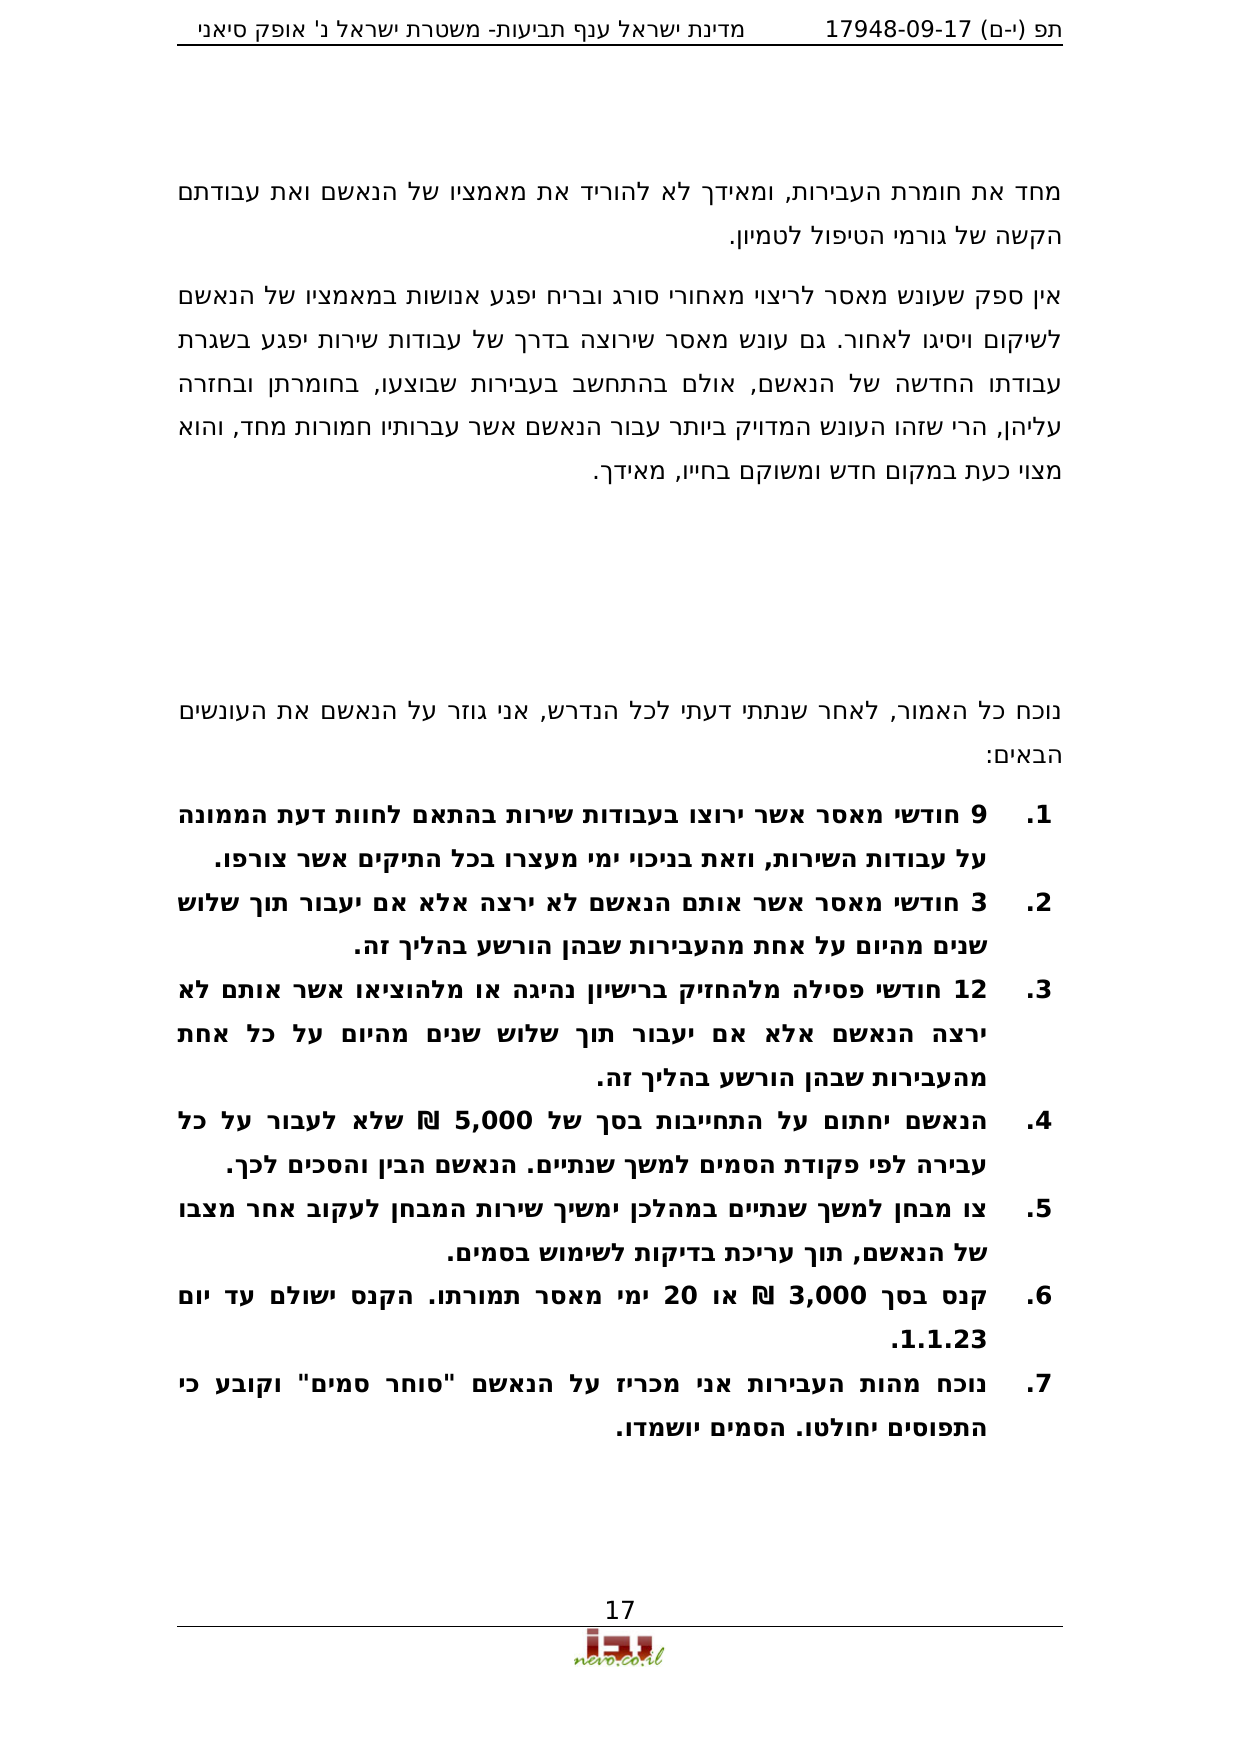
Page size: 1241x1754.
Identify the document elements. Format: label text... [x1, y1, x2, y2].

list קנס בסך 3,000 ₪ או 20 ימי מאסר תמורתו. הקנס ישולם עד יום 1.1.23. [177, 1282, 1026, 1354]
picture [574, 1628, 666, 1667]
list 3 חודשי מאסר אשר אותם הנאשם לא ירצה אלא אם יעבור תוך שלוש שנים מהיום על אחת מהעבירות שבהן הורשע בהליך זה. [177, 888, 1026, 961]
list נוכח מהות העבירות אני מכריז על הנאשם "סוחר סמים" וקובע כי התפוסים יחולטו. הסמים יושמדו. [177, 1369, 1026, 1442]
text אין ספק שעונש מאסר לריצוי מאחורי סורג ובריח יפגע אנושות במאמציו של הנאשם לשיקום ויסיגו לאחור. גם עונש מאסר שירוצה בדרך של עבודות שירות יפגע בשגרת עבודתו החדשה של הנאשם, אולם בהתחשב בעבירות שבוצעו, בחומרתן ובחזרה עליהן, הרי שזהו העונש המדויק ביותר עבור הנאשם אשר עברותיו חמורות מחד, והוא מצוי כעת במקום חדש ומשוקם בחייו, מאידך. [177, 281, 1063, 486]
text נוכח כל האמור, לאחר שנתתי דעתי לכל הנדרש, אני גוזר על הנאשם את העונשים הבאים: [177, 696, 1063, 769]
list צו מבחן למשך שנתיים במהלכן ימשיך שירות המבחן לעקוב אחר מצבו של הנאשם, תוך עריכת בדיקות לשימוש בסמים. [177, 1194, 1026, 1267]
list 9 חודשי מאסר אשר ירוצו בעבודות שירות בהתאם לחוות דעת הממונה על עבודות השירות, וזאת בניכוי ימי מעצרו בכל התיקים אשר צורפו. [177, 800, 1026, 873]
list הנאשם יחתום על התחייבות בסך של 5,000 ₪ שלא לעבור על כל עבירה לפי פקודת הסמים למשך שנתיים. הנאשם הבין והסכים לכך. [177, 1107, 1026, 1179]
list 12 חודשי פסילה מלהחזיק ברישיון נהיגה או מלהוציאו אשר אותם לא ירצה הנאשם אלא אם יעבור תוך שלוש שנים מהיום על כל אחת מהעבירות שבהן הורשע בהליך זה. [177, 975, 1026, 1092]
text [177, 177, 1063, 250]
